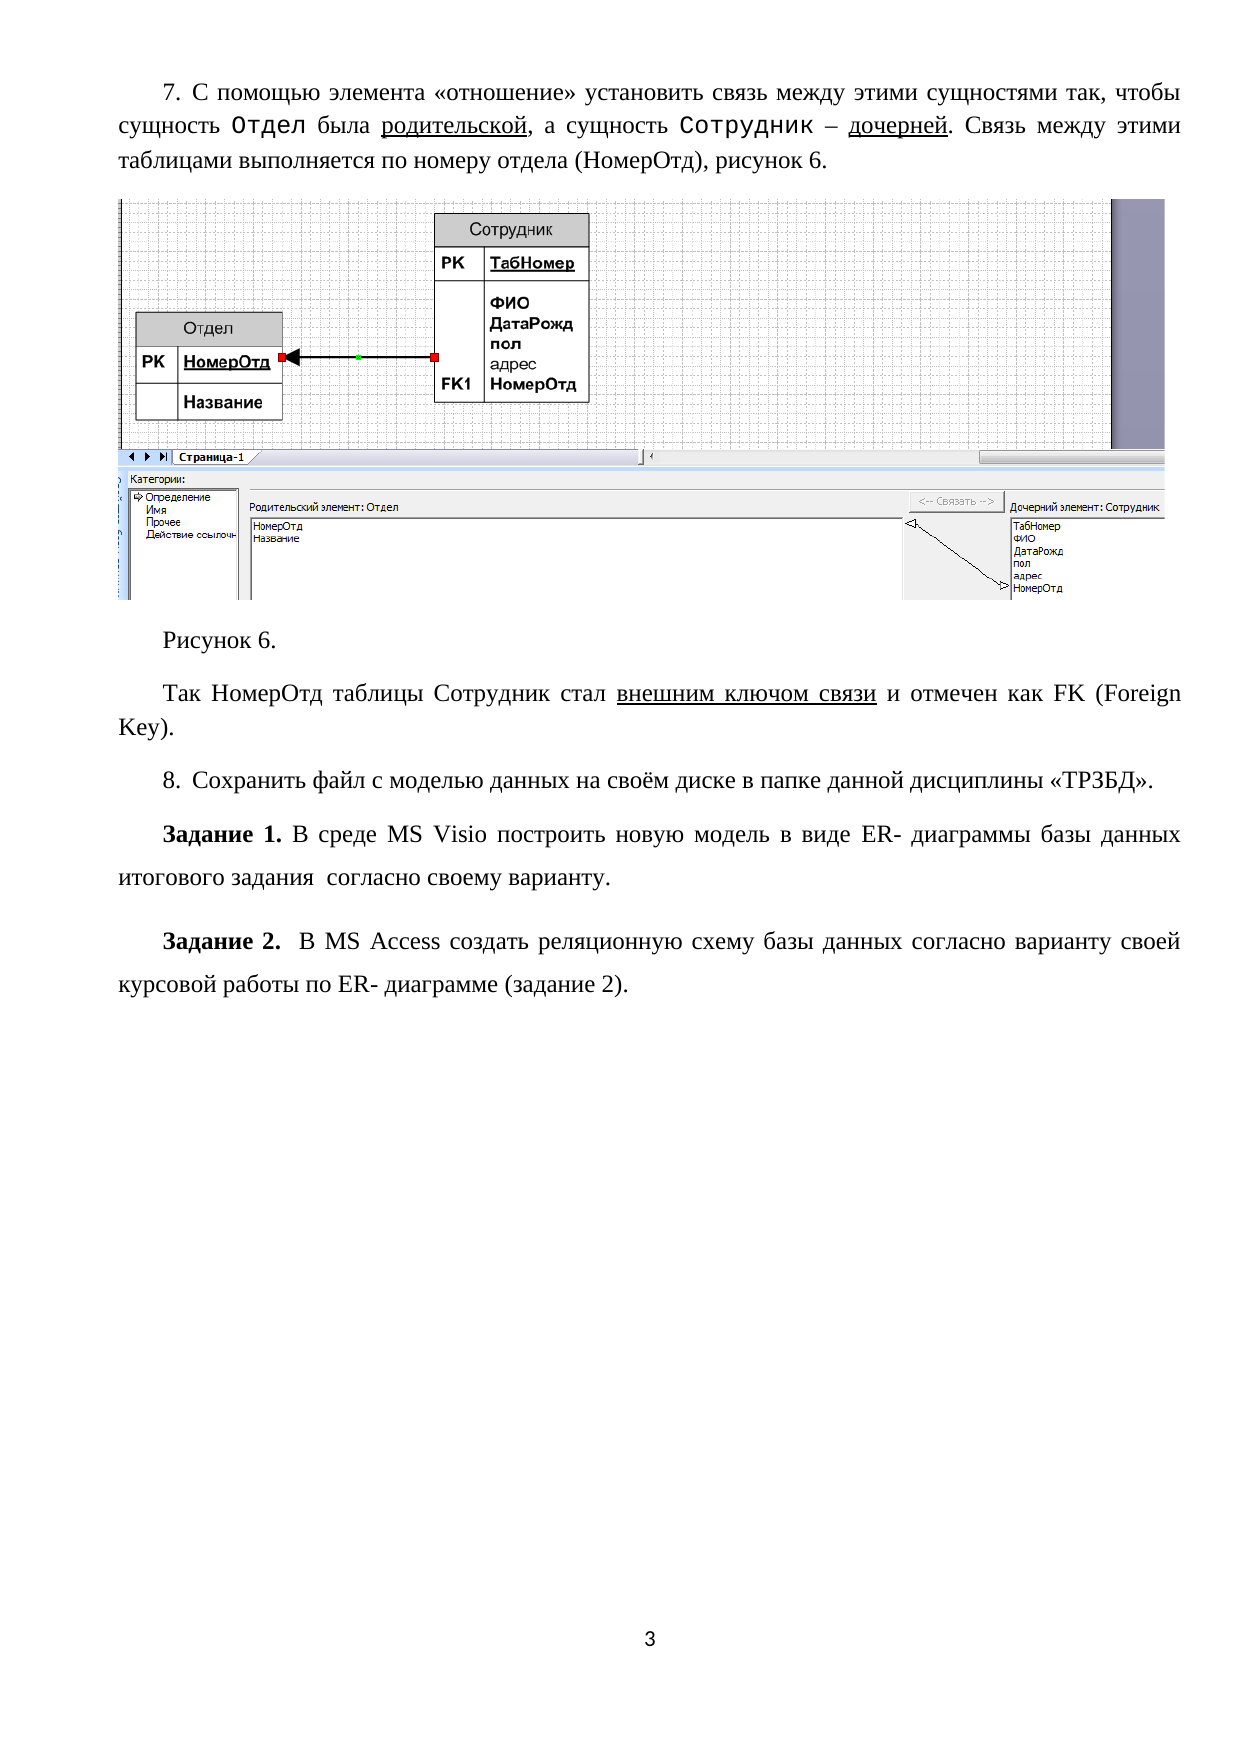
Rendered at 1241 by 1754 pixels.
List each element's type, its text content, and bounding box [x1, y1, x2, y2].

list Сохранить файл с моделью данных на своём диске в папке данной дисциплины «ТРЗБД». [118, 765, 1181, 794]
picture [118, 199, 1165, 600]
text Задание 2. В MS Access создать реляционную схему базы данных согласно варианту своей курсовой работы по ER- диаграмме (задание 2). [118, 926, 1181, 998]
text Так НомерОтд таблицы Сотрудник стал внешним ключом связи и отмечен как FK (Foreign Key). [118, 678, 1181, 740]
list С помощью элемента «отношение» установить связь между этими сущностями так, чтобы сущность Отдел была родительской, а сущность Сотрудник – дочерней. Связь между этими таблицами выполняется по номеру отдела (НомерОтд), рисунок 6. [118, 77, 1181, 174]
text Рисунок 6. [118, 625, 1181, 653]
text Задание 1. В среде MS Visio построить новую модель в виде ER- диаграммы базы данных итогового задания согласно своему варианту. [118, 819, 1181, 891]
